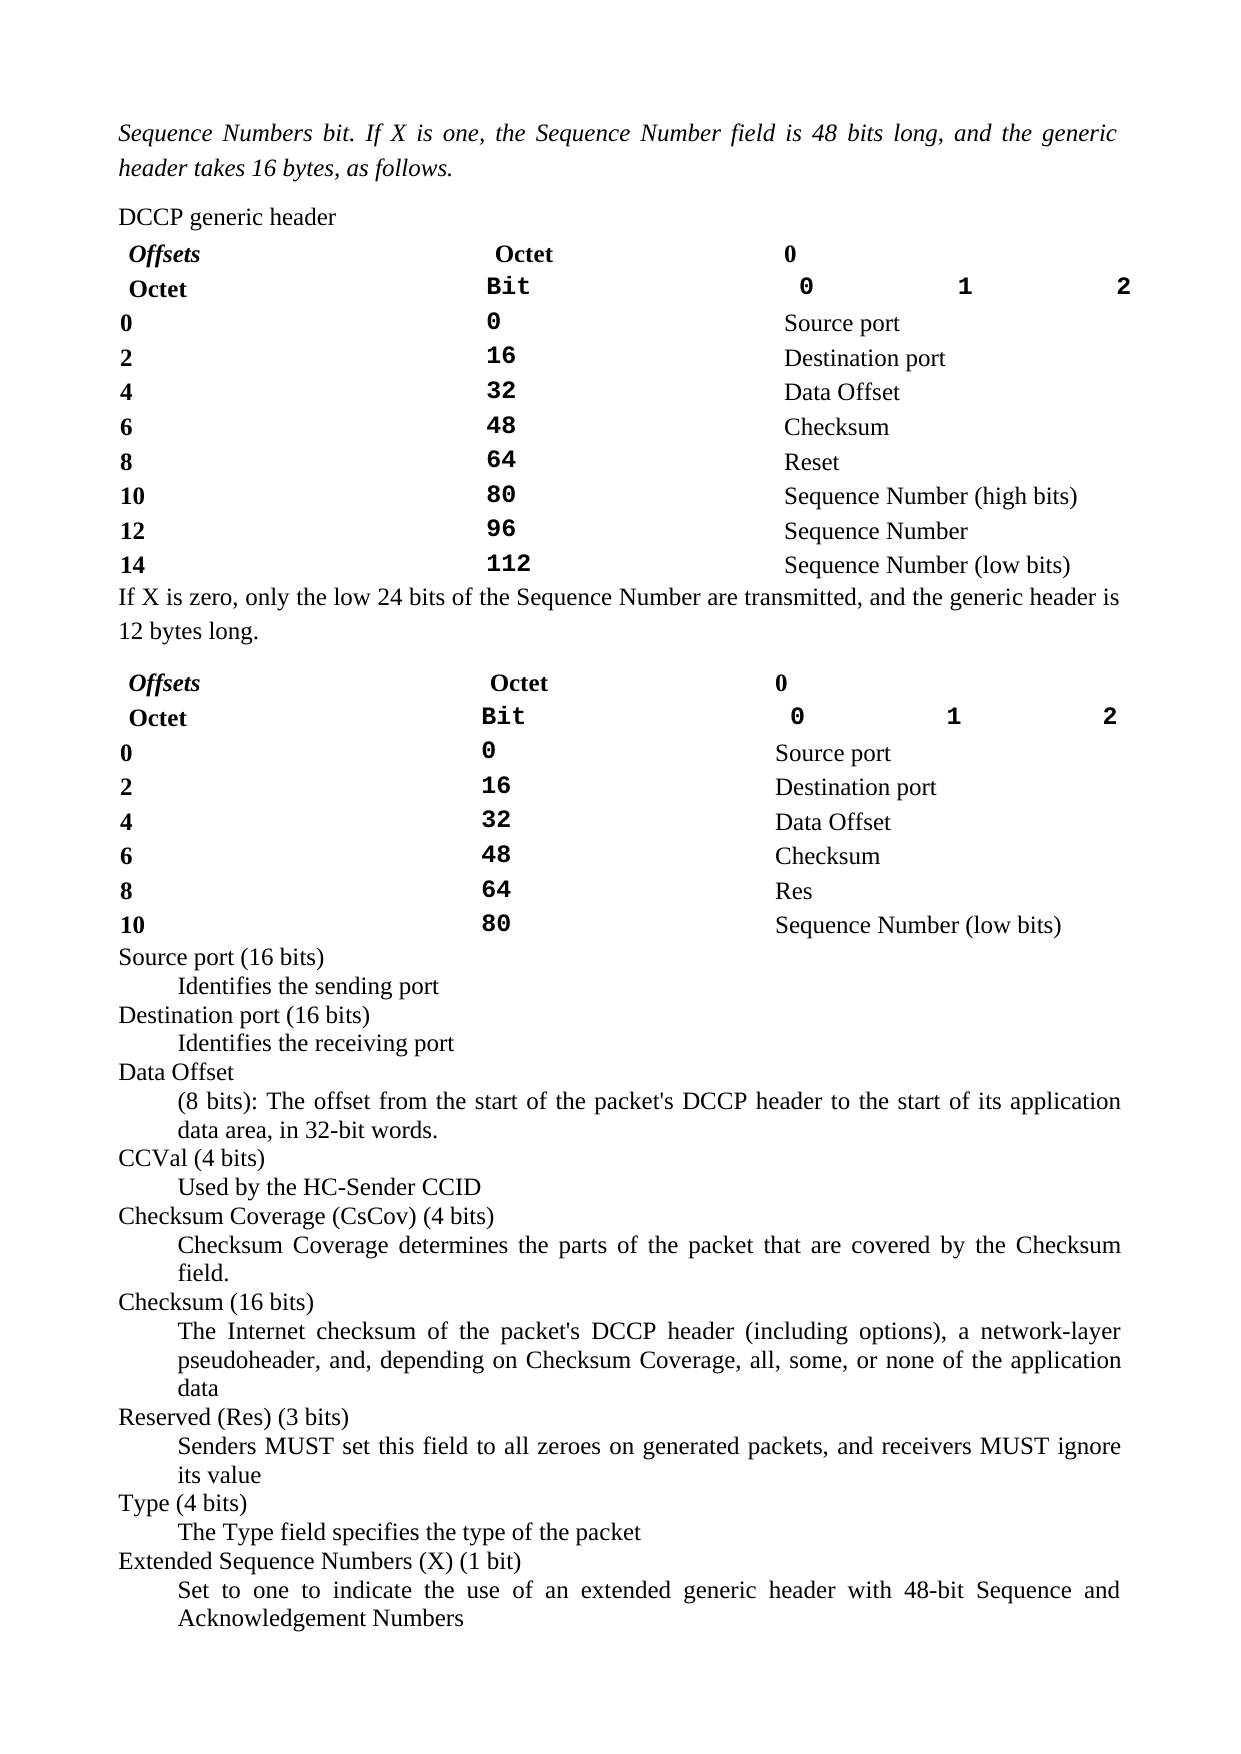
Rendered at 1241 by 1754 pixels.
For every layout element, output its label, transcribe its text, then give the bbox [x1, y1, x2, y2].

table_cell Sequence Number (high bits) [781, 478, 1240, 513]
text Checksum (16 bits) [118, 1287, 1122, 1316]
table_cell 1 [940, 271, 1098, 305]
table_header 0 [772, 666, 1240, 700]
table_cell Bit [483, 271, 781, 305]
table_cell 2 [1098, 271, 1240, 305]
table_cell Destination port [772, 769, 1240, 804]
text (8 bits): The offset from the start of the packet's DCCP header to the start of its application data area, in 32-bit words. [177, 1086, 1122, 1143]
text Destination port (16 bits) [118, 1000, 1122, 1028]
table_header Octet [483, 236, 781, 271]
text Checksum Coverage (CsCov) (4 bits) [118, 1201, 1122, 1230]
table_header 0 [781, 236, 1240, 271]
text Senders MUST set this field to all zeroes on generated packets, and receivers MUST ignore its value [177, 1431, 1122, 1488]
text CCVal (4 bits) [118, 1143, 1122, 1172]
text Extended Sequence Numbers (X) (1 bit) [118, 1546, 1122, 1575]
table_cell Checksum [781, 409, 1240, 444]
text Reserved (Res) (3 bits) [118, 1402, 1122, 1431]
text Used by the HC-Sender CCID [177, 1172, 1122, 1201]
table_header Offsets [117, 666, 478, 700]
table_cell Sequence Number [781, 513, 1240, 547]
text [118, 118, 1122, 181]
table_cell 10 [117, 478, 483, 513]
table_cell 14 [117, 548, 483, 582]
table_header Octet [478, 666, 772, 700]
table_cell 2 [117, 769, 478, 804]
table_cell 96 [483, 513, 781, 547]
table_cell 4 [117, 804, 478, 838]
table_cell 1 [929, 700, 1084, 735]
table_cell Bit [478, 700, 772, 735]
table_cell 0 [772, 700, 928, 735]
table_cell Data Offset [781, 375, 1240, 409]
text The Internet checksum of the packet's DCCP header (including options), a network-layer pseudoheader, and, depending on Checksum Coverage, all, some, or none of the application data [177, 1316, 1122, 1402]
table_cell Source port [772, 735, 1240, 769]
table_cell 2 [1085, 700, 1240, 735]
text Identifies the receiving port [177, 1028, 1122, 1057]
text Source port (16 bits) [118, 942, 1122, 971]
table_cell 64 [483, 444, 781, 478]
text Type (4 bits) [118, 1488, 1122, 1517]
table_cell Reset [781, 444, 1240, 478]
table_cell 64 [478, 873, 772, 908]
table_cell Octet [117, 700, 478, 735]
table_cell 8 [117, 873, 478, 908]
table_cell 16 [478, 769, 772, 804]
table_cell 0 [478, 735, 772, 769]
table_cell 4 [117, 375, 483, 409]
table_cell Destination port [781, 340, 1240, 374]
table_cell 0 [117, 735, 478, 769]
text The Type field specifies the type of the packet [177, 1517, 1122, 1546]
table_cell Source port [781, 305, 1240, 340]
text Data Offset [118, 1057, 1122, 1086]
table_cell 12 [117, 513, 483, 547]
table_cell Sequence Number (low bits) [781, 548, 1240, 582]
table_cell 48 [483, 409, 781, 444]
table_cell Checksum [772, 839, 1240, 873]
table_cell 32 [478, 804, 772, 838]
table_cell 0 [781, 271, 940, 305]
table_cell 8 [117, 444, 483, 478]
text DCCP generic header [118, 202, 1122, 230]
table_cell 2 [117, 340, 483, 374]
table_cell Data Offset [772, 804, 1240, 838]
table_cell 80 [483, 478, 781, 513]
table_cell Sequence Number (low bits) [772, 908, 1240, 942]
table_cell 10 [117, 908, 478, 942]
table_cell 48 [478, 839, 772, 873]
table_header Offsets [117, 236, 483, 271]
text If X is zero, only the low 24 bits of the Sequence Number are transmitted, and the generic header is 12 bytes long. [118, 582, 1122, 645]
text Checksum Coverage determines the parts of the packet that are covered by the Checksum field. [177, 1230, 1122, 1287]
table_cell Octet [117, 271, 483, 305]
text Set to one to indicate the use of an extended generic header with 48-bit Sequence and Acknowledgement Numbers [177, 1575, 1122, 1632]
table_cell 112 [483, 548, 781, 582]
table_cell 6 [117, 839, 478, 873]
table_cell Res [772, 873, 1240, 908]
table_cell 80 [478, 908, 772, 942]
table_cell 0 [117, 305, 483, 340]
table_cell 0 [483, 305, 781, 340]
table_cell 32 [483, 375, 781, 409]
table_cell 16 [483, 340, 781, 374]
table_cell 6 [117, 409, 483, 444]
text Identifies the sending port [177, 971, 1122, 1000]
